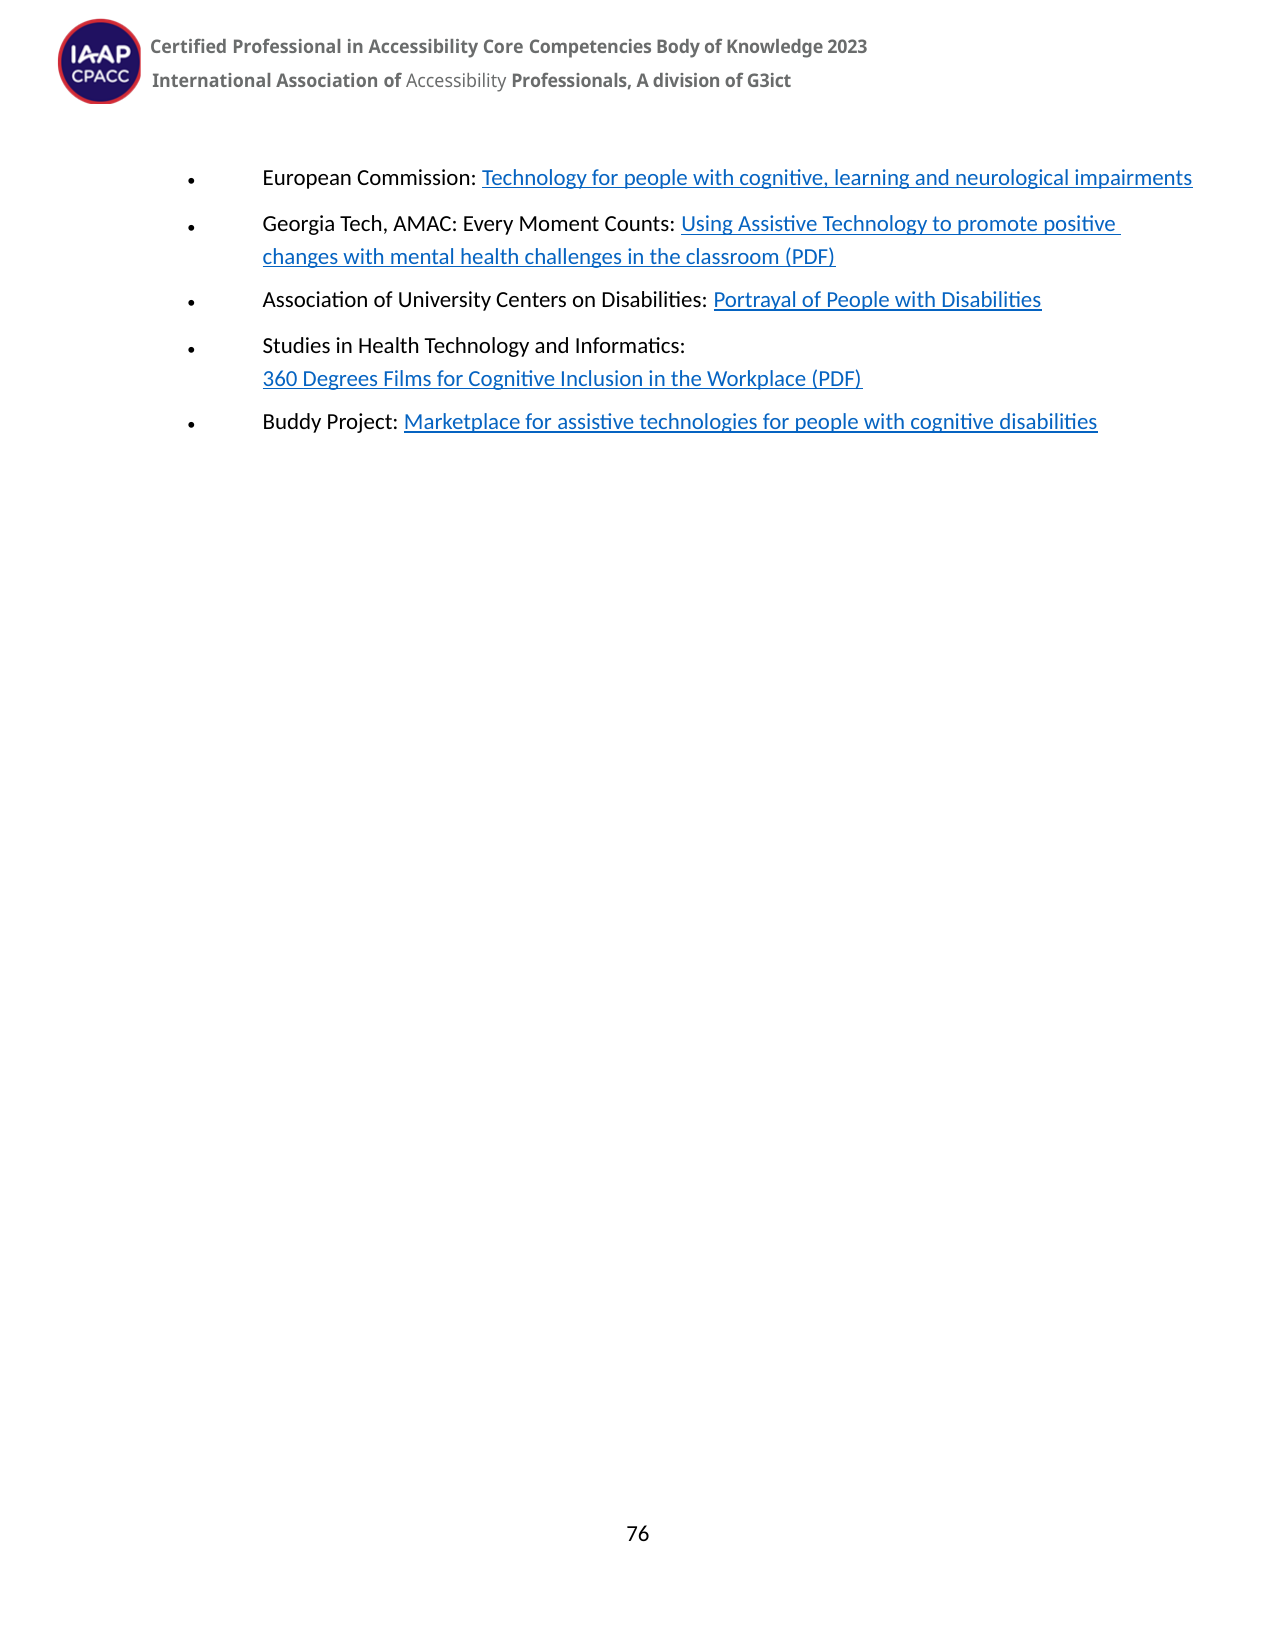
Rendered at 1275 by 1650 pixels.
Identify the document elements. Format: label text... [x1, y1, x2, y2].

list Georgia Tech, AMAC: Every Moment Counts: Using Assistive Technology to promote positive changes with mental health challenges in the classroom (PDF) [187, 197, 1125, 270]
list Studies in Health Technology and Informatics: 360 Degrees Films for Cognitive Inclusion in the Workplace (PDF) [187, 319, 1125, 392]
picture [56, 18, 140, 102]
list Association of University Centers on Disabilities: Portrayal of People with Disabilities [187, 272, 1125, 315]
list Buddy Project: Marketplace for assistive technologies for people with cognitive disabilities [187, 394, 1125, 437]
list European Commission: Technology for people with cognitive, learning and neurological impairments [187, 150, 1237, 193]
